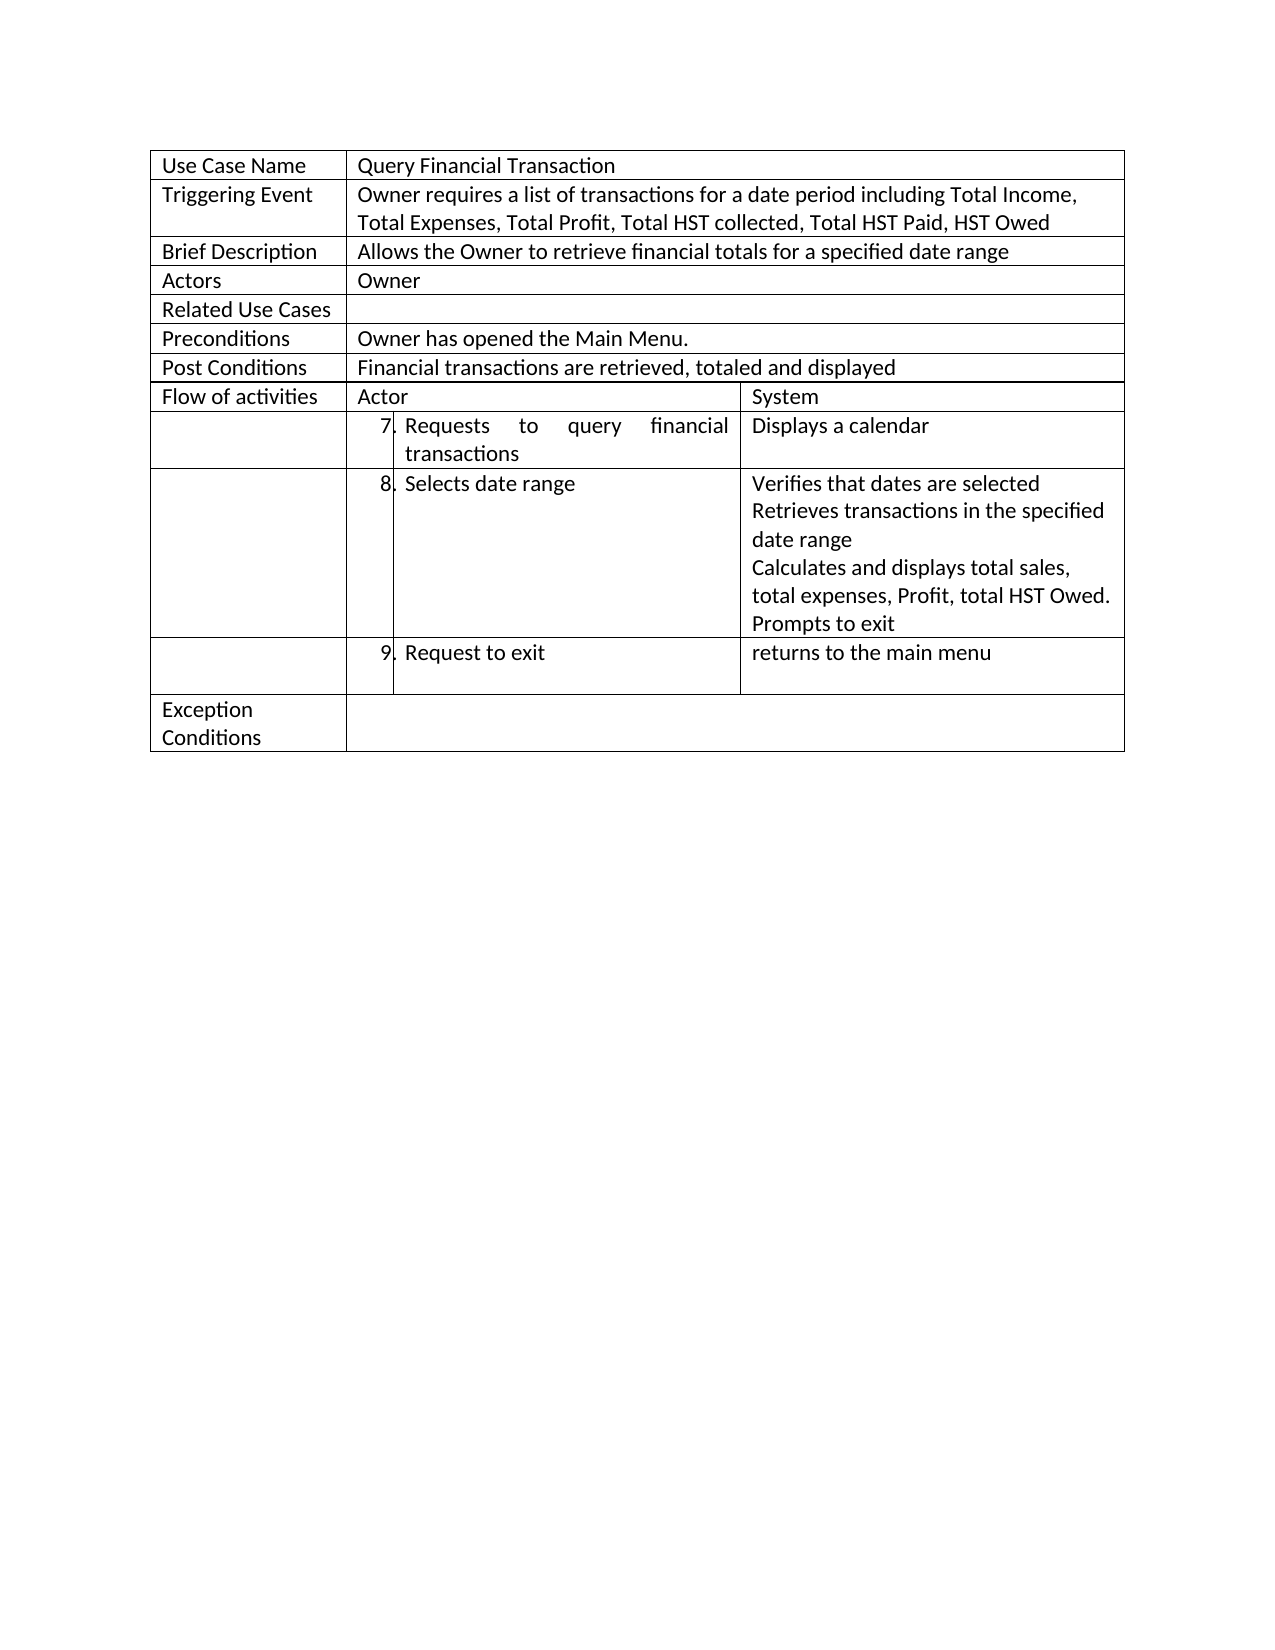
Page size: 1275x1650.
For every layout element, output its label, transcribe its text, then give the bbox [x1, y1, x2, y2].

table_cell [347, 695, 1124, 751]
table_cell Exception Conditions [151, 695, 346, 751]
table_cell Brief Description [151, 237, 346, 265]
table_cell [347, 295, 1124, 323]
table_cell Related Use Cases [151, 295, 346, 323]
table_cell [151, 638, 346, 694]
table_cell Request to exit [394, 638, 740, 694]
table_cell [151, 412, 346, 468]
table_cell Triggering Event [151, 180, 346, 236]
table_cell Selects date range [394, 469, 740, 637]
table_cell [347, 412, 393, 468]
table_cell Displays a calendar [741, 412, 1124, 468]
table_cell Flow of activities [151, 383, 346, 411]
table_cell [347, 638, 393, 694]
table_cell [347, 469, 393, 637]
table_cell Owner requires a list of transactions for a date period including Total Income, Total Expenses, Total Profit, Total HST collected, Total HST Paid, HST Owed [347, 180, 1124, 236]
table_cell System [741, 383, 1124, 411]
table_cell Post Conditions [151, 354, 346, 381]
table_cell Owner [347, 266, 1124, 294]
table_header Use Case Name [151, 151, 346, 179]
table_cell Owner has opened the Main Menu. [347, 324, 1124, 352]
table_cell Actors [151, 266, 346, 294]
table_cell returns to the main menu [741, 638, 1124, 694]
table_cell Actor [347, 383, 740, 411]
table_header Query Financial Transaction [347, 151, 1124, 179]
table_cell Requests to query financial transactions [394, 412, 740, 468]
table_cell Preconditions [151, 324, 346, 352]
table_cell [151, 469, 346, 637]
table_cell Financial transactions are retrieved, totaled and displayed [347, 354, 1124, 381]
table_cell Allows the Owner to retrieve financial totals for a specified date range [347, 237, 1124, 265]
table_cell Verifies that dates are selected Retrieves transactions in the specified date range Calculates and displays total sales, total expenses, Profit, total HST Owed. Prompts to exit [741, 469, 1124, 637]
